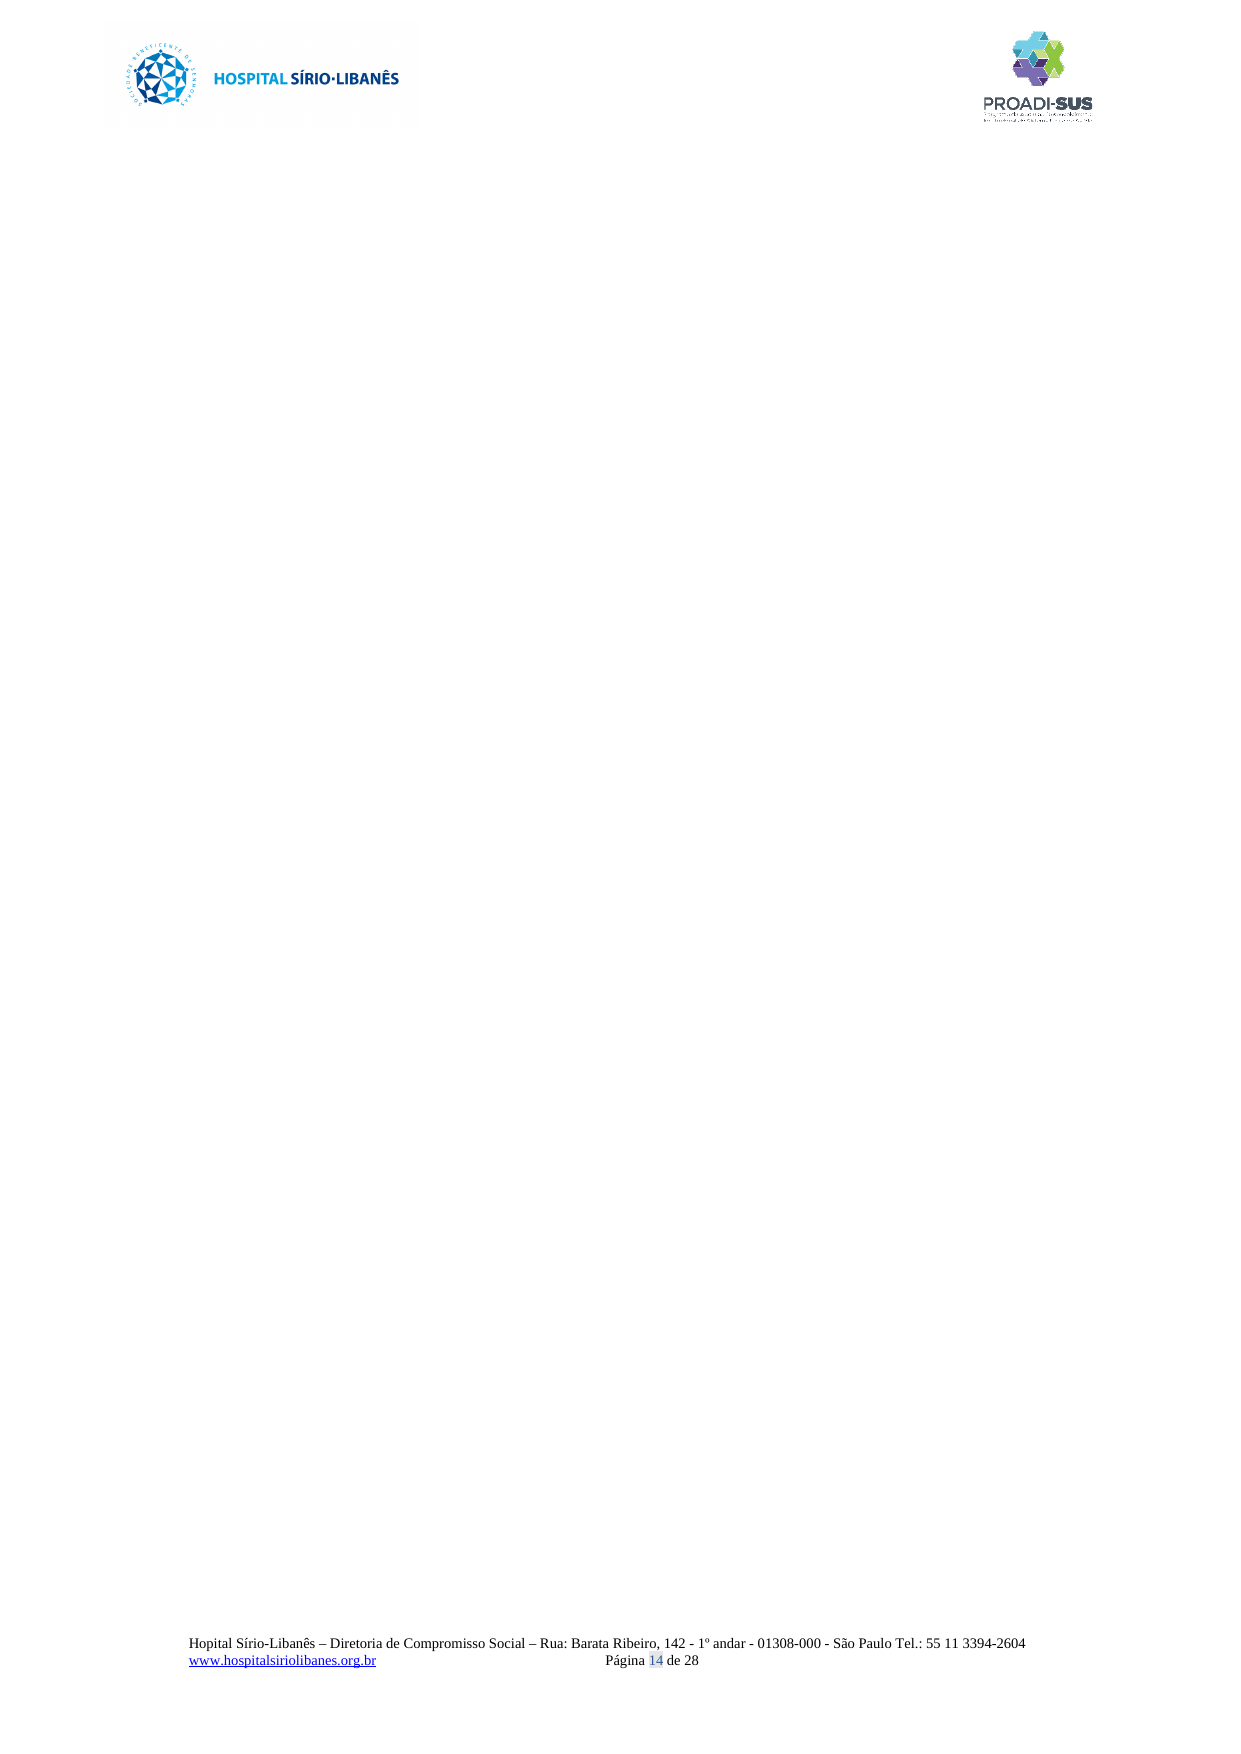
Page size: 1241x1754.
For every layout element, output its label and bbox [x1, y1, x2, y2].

picture [103, 20, 421, 127]
picture [982, 29, 1092, 121]
